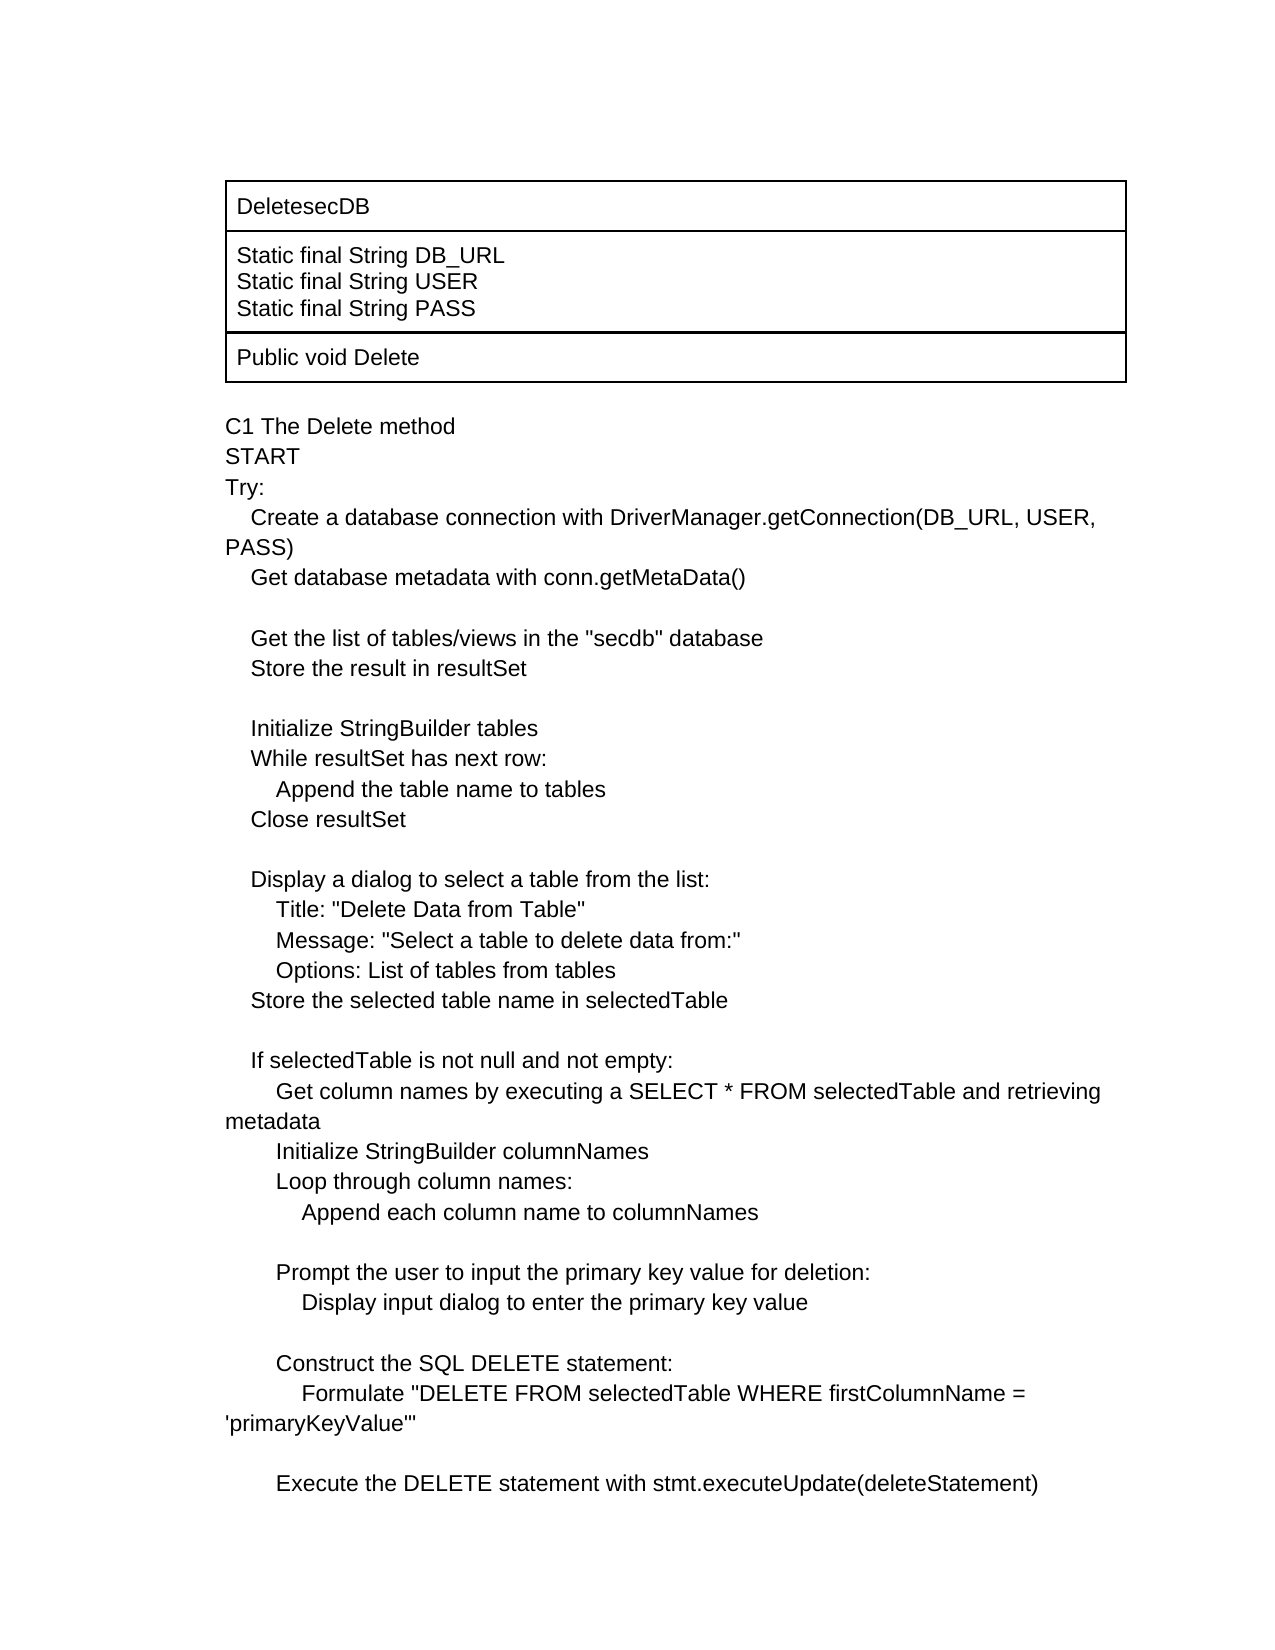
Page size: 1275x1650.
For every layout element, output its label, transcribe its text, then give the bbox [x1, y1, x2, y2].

text Store the result in resultSet [225, 655, 1125, 681]
text Prompt the user to input the primary key value for deletion: [225, 1259, 1125, 1285]
text Options: List of tables from tables [225, 957, 1125, 983]
text Get database metadata with conn.getMetaData() [225, 564, 1125, 590]
text Close resultSet [225, 806, 1125, 832]
text If selectedTable is not null and not empty: [225, 1047, 1125, 1074]
table_cell Public void Delete [227, 334, 1125, 381]
text Append each column name to columnNames [225, 1198, 1125, 1225]
text Title: "Delete Data from Table" [225, 896, 1125, 923]
text Display input dialog to enter the primary key value [225, 1289, 1125, 1315]
text Initialize StringBuilder columnNames [225, 1138, 1125, 1164]
text Initialize StringBuilder tables [225, 715, 1125, 741]
text Execute the DELETE statement with stmt.executeUpdate(deleteStatement) [225, 1470, 1125, 1497]
text Create a database connection with DriverManager.getConnection(DB_URL, USER, PASS) [225, 504, 1125, 560]
text While resultSet has next row: [225, 745, 1125, 772]
table_cell Static final String DB_URL Static final String USER Static final String PASS [227, 232, 1125, 331]
text Try: [225, 473, 1125, 500]
text Get column names by executing a SELECT * FROM selectedTable and retrieving metadata [225, 1078, 1125, 1134]
text START [225, 443, 1125, 469]
text Append the table name to tables [225, 776, 1125, 802]
text C1 The Delete method [225, 413, 1125, 439]
text Loop through column names: [225, 1168, 1125, 1194]
text Get the list of tables/views in the "secdb" database [225, 624, 1125, 651]
text Store the selected table name in selectedTable [225, 987, 1125, 1013]
table_header DeletesecDB [227, 182, 1125, 229]
text Message: "Select a table to delete data from:" [225, 927, 1125, 953]
text Display a dialog to select a table from the list: [225, 866, 1125, 892]
text Formulate "DELETE FROM selectedTable WHERE firstColumnName = 'primaryKeyValue'" [225, 1380, 1125, 1436]
text Construct the SQL DELETE statement: [225, 1349, 1125, 1376]
